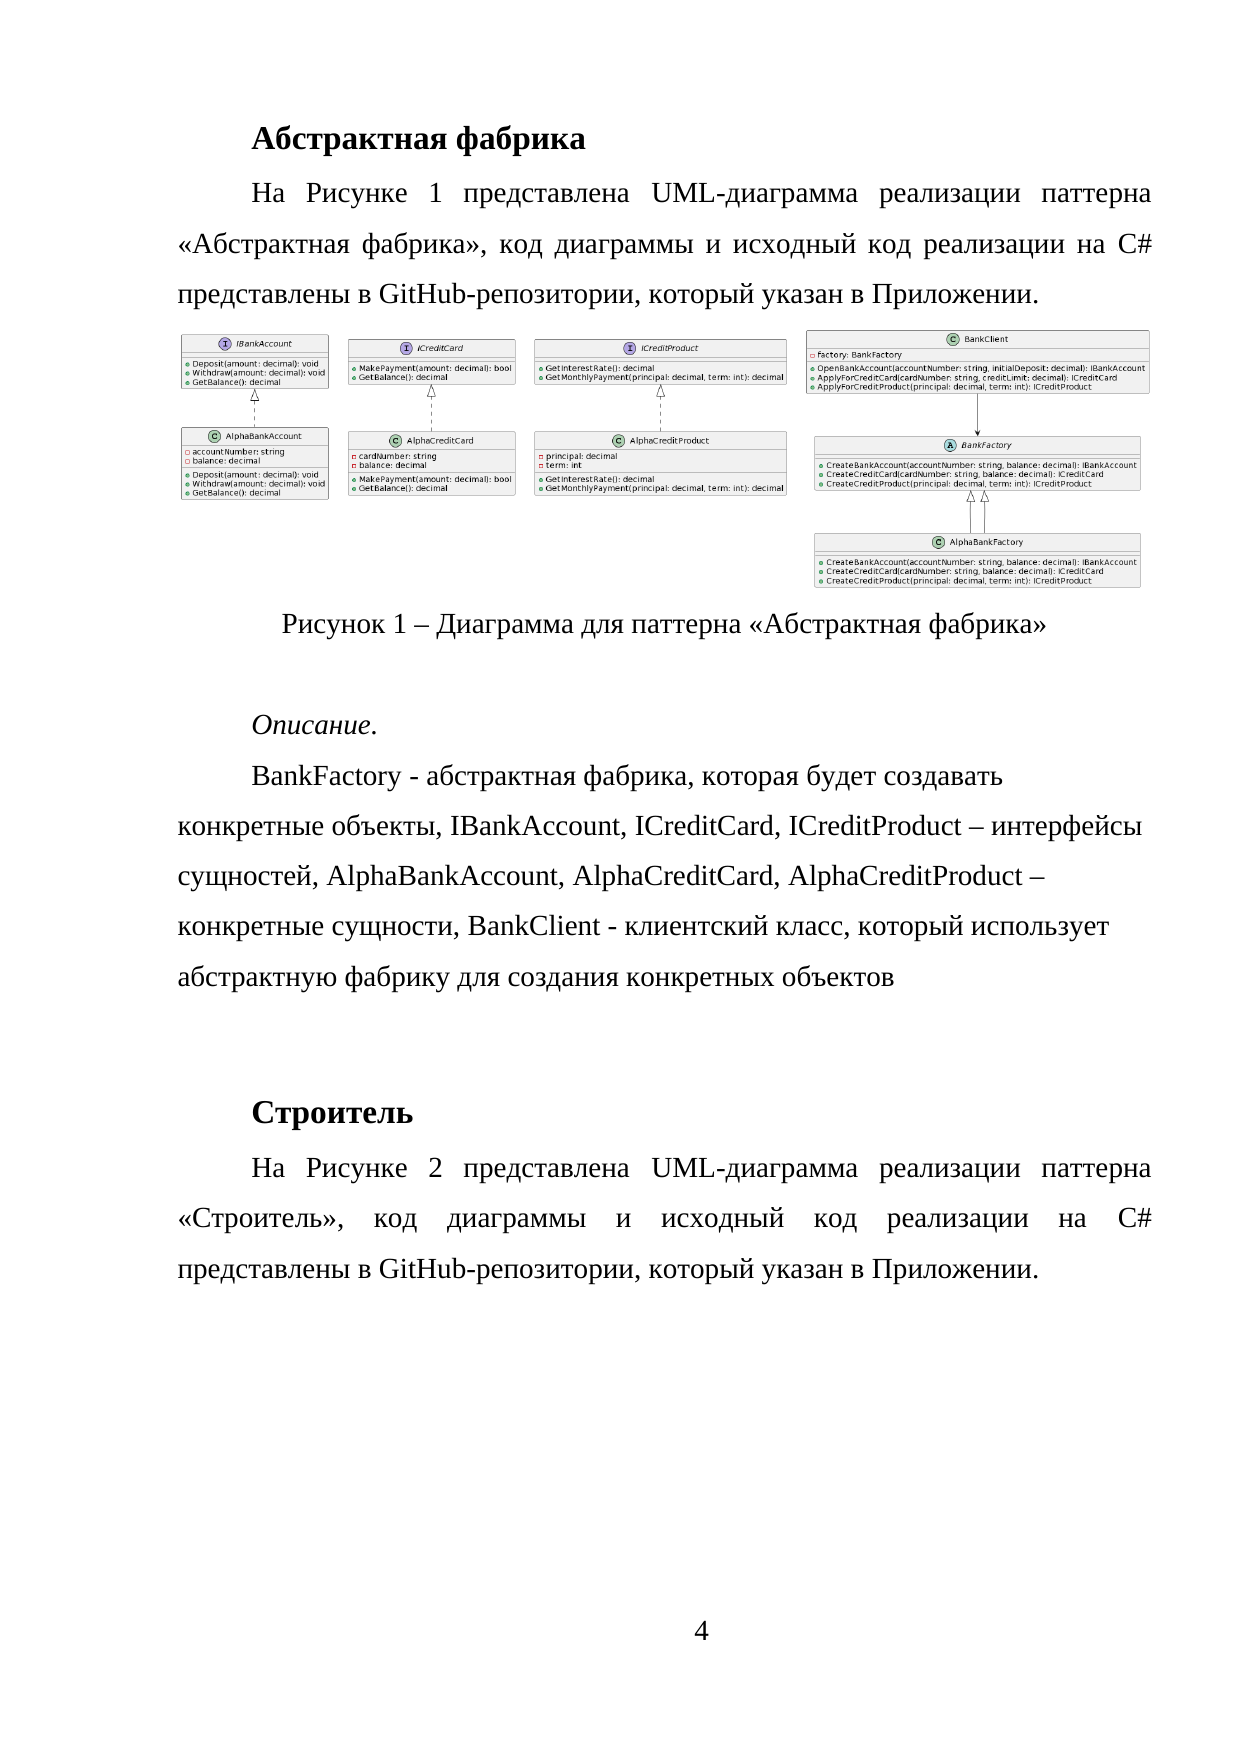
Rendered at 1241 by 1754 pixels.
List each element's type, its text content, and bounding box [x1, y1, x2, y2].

text На Рисунке 2 представлена UML-диаграмма реализации паттерна «Строитель», код диаграммы и исходный код реализации на C# представлены в GitHub-репозитории, который указан в Приложении. [177, 1150, 1152, 1284]
text Рисунок 1 – Диаграмма для паттерна «Абстрактная фабрика» [177, 607, 1152, 640]
text Строитель [177, 1093, 1152, 1131]
text Описание. [177, 707, 1152, 741]
text На Рисунке 1 представлена UML-диаграмма реализации паттерна «Абстрактная фабрика», код диаграммы и исходный код реализации на C# представлены в GitHub-репозитории, который указан в Приложении. [177, 176, 1152, 310]
picture [177, 326, 1152, 590]
text BankFactory - абстрактная фабрика, которая будет создавать конкретные объекты, IBankAccount, ICreditCard, ICreditProduct – интерфейсы сущностей, AlphaBankAccount, AlphaCreditCard, AlphaCreditProduct – конкретные сущности, BankClient - клиентский класс, который использует абстрактную фабрику для создания конкретных объектов [177, 758, 1152, 992]
text Абстрактная фабрика [177, 118, 1152, 156]
